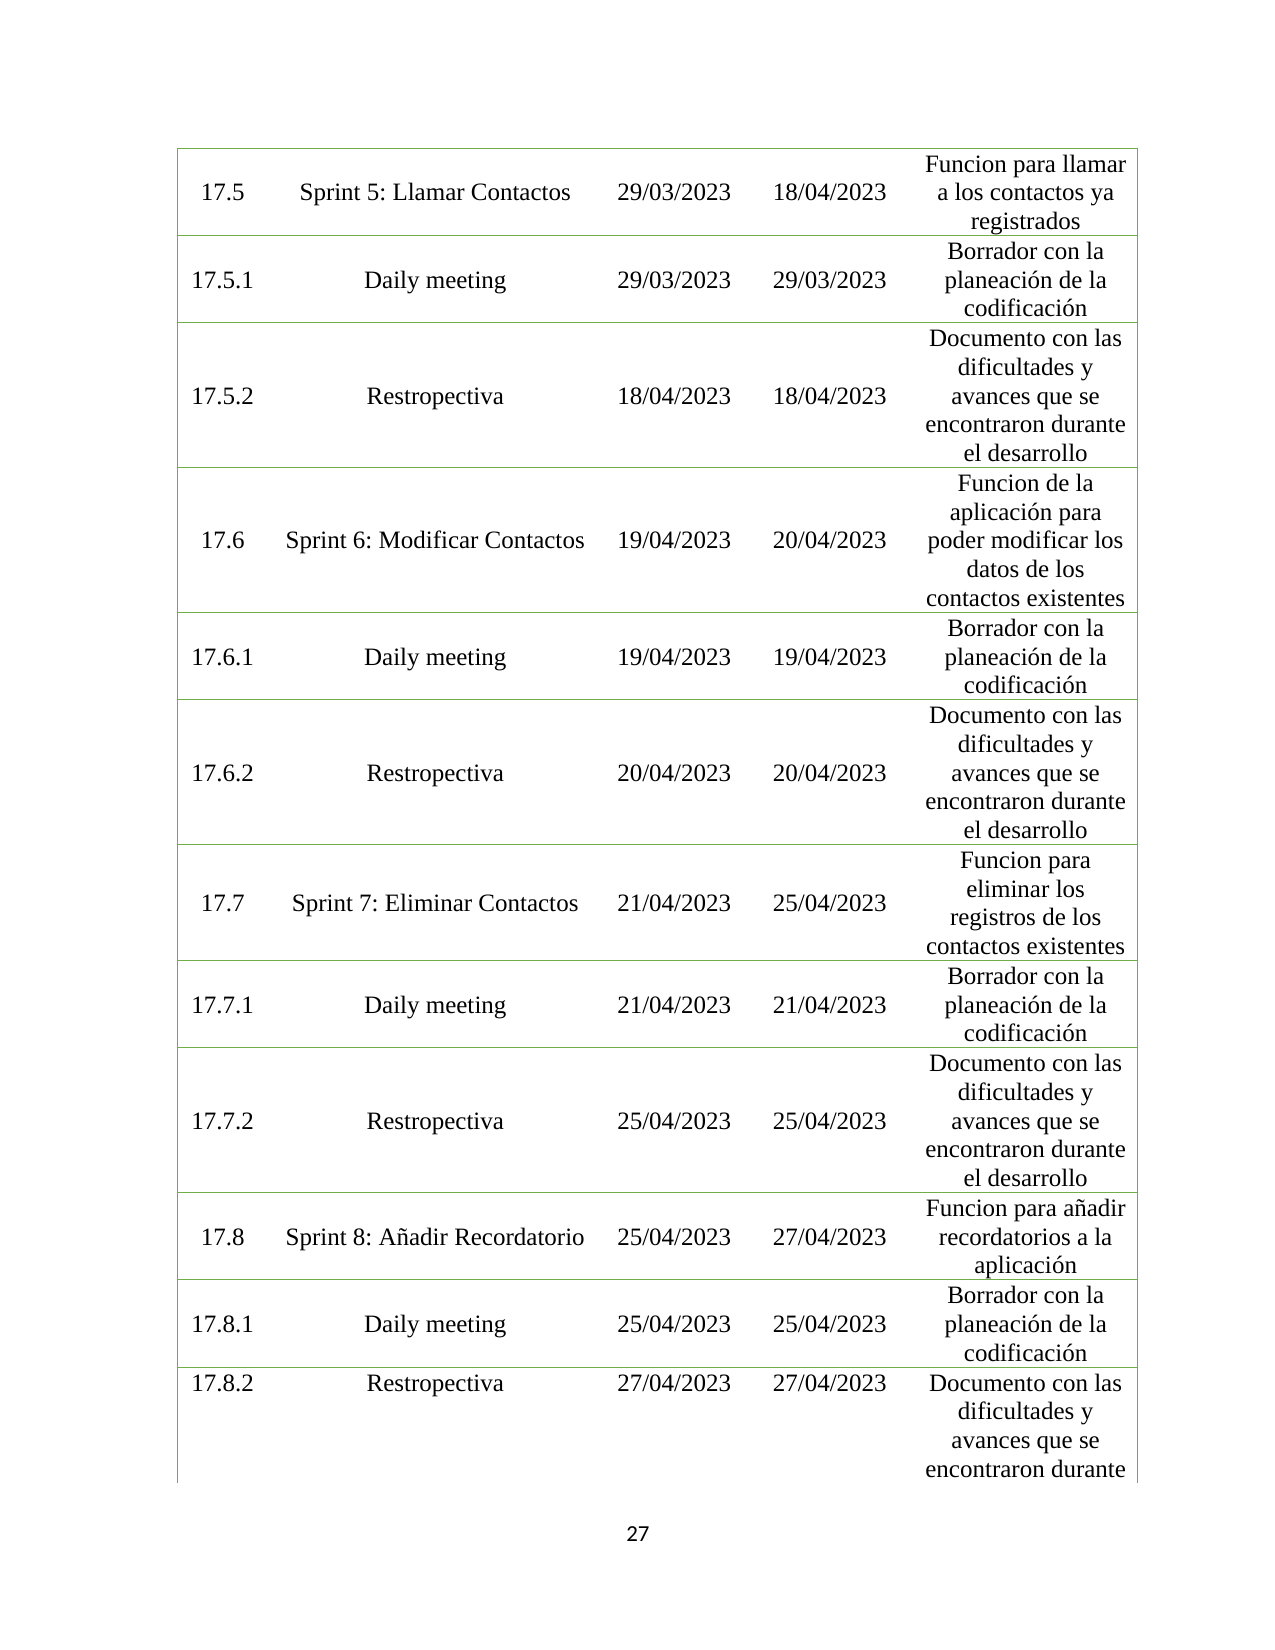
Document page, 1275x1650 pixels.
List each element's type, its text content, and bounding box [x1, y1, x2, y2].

table_cell 27/04/2023 [745, 1368, 914, 1483]
table_cell Documento con las dificultades y avances que se encontraron durante el desarrollo [914, 323, 1137, 467]
table_cell Daily meeting [267, 1280, 603, 1367]
table_cell Borrador con la planeación de la codificación [914, 961, 1137, 1047]
table_cell Sprint 7: Eliminar Contactos [267, 845, 603, 960]
table_cell 17.6 [178, 468, 267, 612]
table_cell 17.6.1 [178, 613, 267, 699]
table_cell Borrador con la planeación de la codificación [914, 1280, 1137, 1367]
table_cell 25/04/2023 [745, 1048, 914, 1192]
table_cell 20/04/2023 [745, 700, 914, 844]
table_cell 29/03/2023 [745, 236, 914, 322]
table_cell Daily meeting [267, 236, 603, 322]
table_cell 17.7.1 [178, 961, 267, 1047]
table_cell 18/04/2023 [745, 149, 914, 235]
table_cell Restropectiva [267, 323, 603, 467]
table_cell Borrador con la planeación de la codificación [914, 613, 1137, 699]
table_cell Sprint 5: Llamar Contactos [267, 149, 603, 235]
table_cell 20/04/2023 [603, 700, 745, 844]
table_cell Restropectiva [267, 1048, 603, 1192]
table_cell 19/04/2023 [745, 613, 914, 699]
table_cell Documento con las dificultades y avances que se encontraron durante el desarrollo [914, 1048, 1137, 1192]
table_cell 29/03/2023 [603, 149, 745, 235]
table_cell 17.7.2 [178, 1048, 267, 1192]
table_cell 21/04/2023 [603, 845, 745, 960]
table_cell 19/04/2023 [603, 468, 745, 612]
table_cell Funcion para eliminar los registros de los contactos existentes [914, 845, 1137, 960]
table_cell Documento con las dificultades y avances que se encontraron durante el desarrollo [914, 1368, 1137, 1483]
table_cell 25/04/2023 [603, 1280, 745, 1367]
table_cell 17.7 [178, 845, 267, 960]
table_cell Restropectiva [267, 1368, 603, 1483]
table_cell Borrador con la planeación de la codificación [914, 236, 1137, 322]
table_cell 25/04/2023 [745, 845, 914, 960]
table_cell 27/04/2023 [603, 1368, 745, 1483]
table_cell 17.8 [178, 1193, 267, 1279]
table_cell Documento con las dificultades y avances que se encontraron durante el desarrollo [914, 700, 1137, 844]
table_cell 19/04/2023 [603, 613, 745, 699]
table_cell 17.5 [178, 149, 267, 235]
table_cell Funcion de la aplicación para poder modificar los datos de los contactos existentes [914, 468, 1137, 612]
table_cell Sprint 8: Añadir Recordatorio [267, 1193, 603, 1279]
table_cell 25/04/2023 [603, 1048, 745, 1192]
table_cell 17.8.1 [178, 1280, 267, 1367]
table_cell 25/04/2023 [745, 1280, 914, 1367]
table_cell 17.5.1 [178, 236, 267, 322]
table_cell 20/04/2023 [745, 468, 914, 612]
table_cell Funcion para llamar a los contactos ya registrados [914, 149, 1137, 235]
table_cell Funcion para añadir recordatorios a la aplicación [914, 1193, 1137, 1279]
table_cell 29/03/2023 [603, 236, 745, 322]
table_cell 18/04/2023 [745, 323, 914, 467]
table_cell 17.8.2 [178, 1368, 267, 1483]
table_cell 18/04/2023 [603, 323, 745, 467]
table_cell 17.5.2 [178, 323, 267, 467]
table_cell 21/04/2023 [603, 961, 745, 1047]
table_cell 17.6.2 [178, 700, 267, 844]
table_cell Restropectiva [267, 700, 603, 844]
table_cell 21/04/2023 [745, 961, 914, 1047]
table_cell 25/04/2023 [603, 1193, 745, 1279]
table_cell 27/04/2023 [745, 1193, 914, 1279]
table_cell Sprint 6: Modificar Contactos [267, 468, 603, 612]
table_cell Daily meeting [267, 613, 603, 699]
table_cell Daily meeting [267, 961, 603, 1047]
